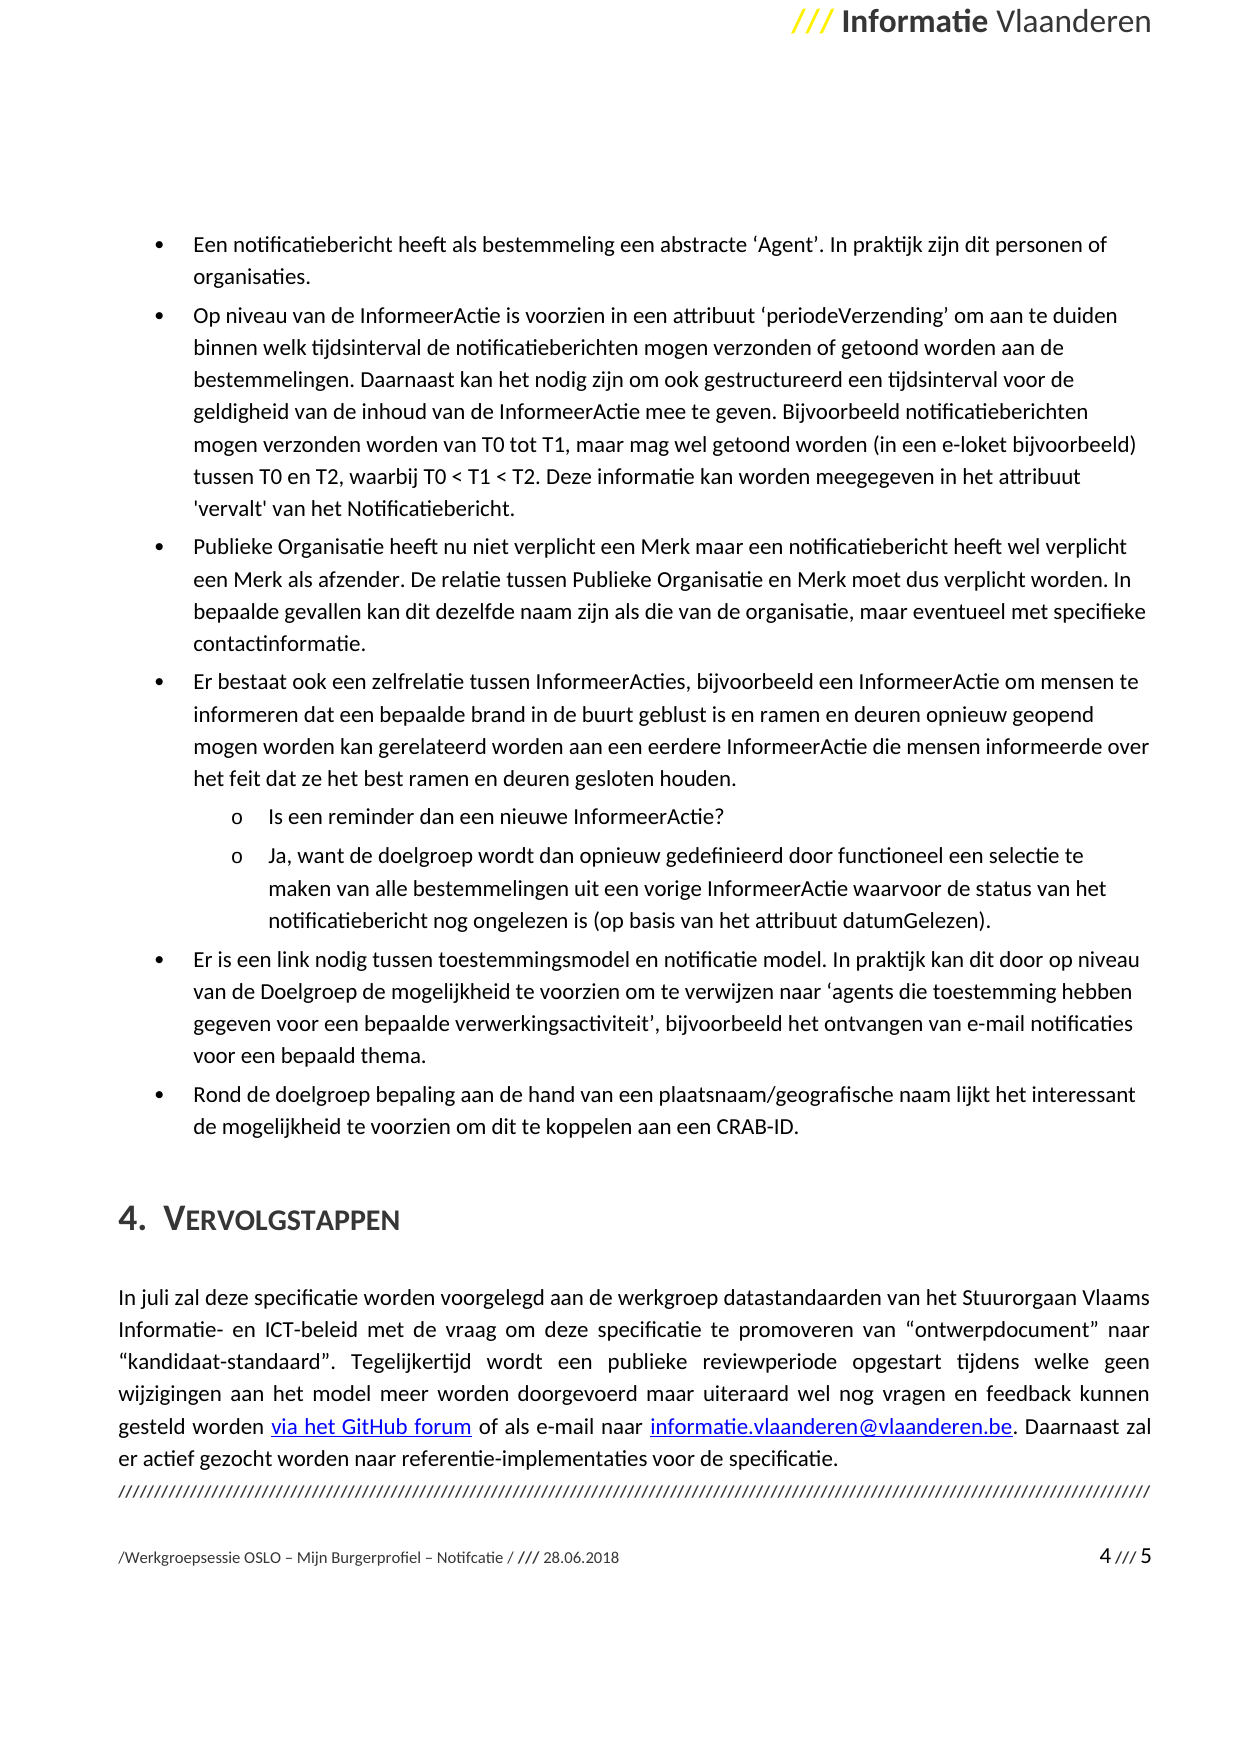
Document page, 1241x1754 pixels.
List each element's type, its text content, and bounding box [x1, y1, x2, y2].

text In juli zal deze specificatie worden voorgelegd aan de werkgroep datastandaarden van het Stuurorgaan Vlaams Informatie- en ICT-beleid met de vraag om deze specificatie te promoveren van “ontwerpdocument” naar “kandidaat-standaard”. Tegelijkertijd wordt een publieke reviewperiode opgestart tijdens welke geen wijzigingen aan het model meer worden doorgevoerd maar uiteraard wel nog vragen en feedback kunnen gesteld worden via het GitHub forum of als e-mail naar informatie.vlaanderen@vlaanderen.be. Daarnaast zal er actief gezocht worden naar referentie-implementaties voor de specificatie. [118, 1283, 1152, 1472]
list Publieke Organisatie heeft nu niet verplicht een Merk maar een notificatiebericht heeft wel verplicht een Merk als afzender. De relatie tussen Publieke Organisatie en Merk moet dus verplicht worden. In bepaalde gevallen kan dit dezelfde naam zijn als die van de organisatie, maar eventueel met specifieke contactinformatie. [156, 532, 1152, 657]
list Rond de doelgroep bepaling aan de hand van een plaatsnaam/geografische naam lijkt het interessant de mogelijkheid te voorzien om dit te koppelen aan een CRAB-ID. [156, 1080, 1152, 1140]
subtitle Vervolgstappen [118, 1194, 1152, 1240]
list Ja, want de doelgroep wordt dan opnieuw gedefinieerd door functioneel een selectie te maken van alle bestemmelingen uit een vorige InformeerActie waarvoor de status van het notificatiebericht nog ongelezen is (op basis van het attribuut datumGelezen). [231, 842, 1152, 934]
list Op niveau van de InformeerActie is voorzien in een attribuut ‘periodeVerzending’ om aan te duiden binnen welk tijdsinterval de notificatieberichten mogen verzonden of getoond worden aan de bestemmelingen. Daarnaast kan het nodig zijn om ook gestructureerd een tijdsinterval voor de geldigheid van de inhoud van de InformeerActie mee te geven. Bijvoorbeeld notificatieberichten mogen verzonden worden van T0 tot T1, maar mag wel getoond worden (in een e-loket bijvoorbeeld) tussen T0 en T2, waarbij T0 < T1 < T2. Deze informatie kan worden meegegeven in het attribuut 'vervalt' van het Notificatiebericht. [156, 301, 1152, 522]
list Een notificatiebericht heeft als bestemmeling een abstracte ‘Agent’. In praktijk zijn dit personen of organisaties. [156, 230, 1152, 291]
list Is een reminder dan een nieuwe InformeerActie? [231, 802, 1152, 831]
list Er bestaat ook een zelfrelatie tussen InformeerActies, bijvoorbeeld een InformeerActie om mensen te informeren dat een bepaalde brand in de buurt geblust is en ramen en deuren opnieuw geopend mogen worden kan gerelateerd worden aan een eerdere InformeerActie die mensen informeerde over het feit dat ze het best ramen en deuren gesloten houden. [156, 667, 1152, 792]
list Er is een link nodig tussen toestemmingsmodel en notificatie model. In praktijk kan dit door op niveau van de Doelgroep de mogelijkheid te voorzien om te verwijzen naar ‘agents die toestemming hebben gegeven voor een bepaalde verwerkingsactiviteit’, bijvoorbeeld het ontvangen van e-mail notificaties voor een bepaald thema. [156, 945, 1152, 1069]
